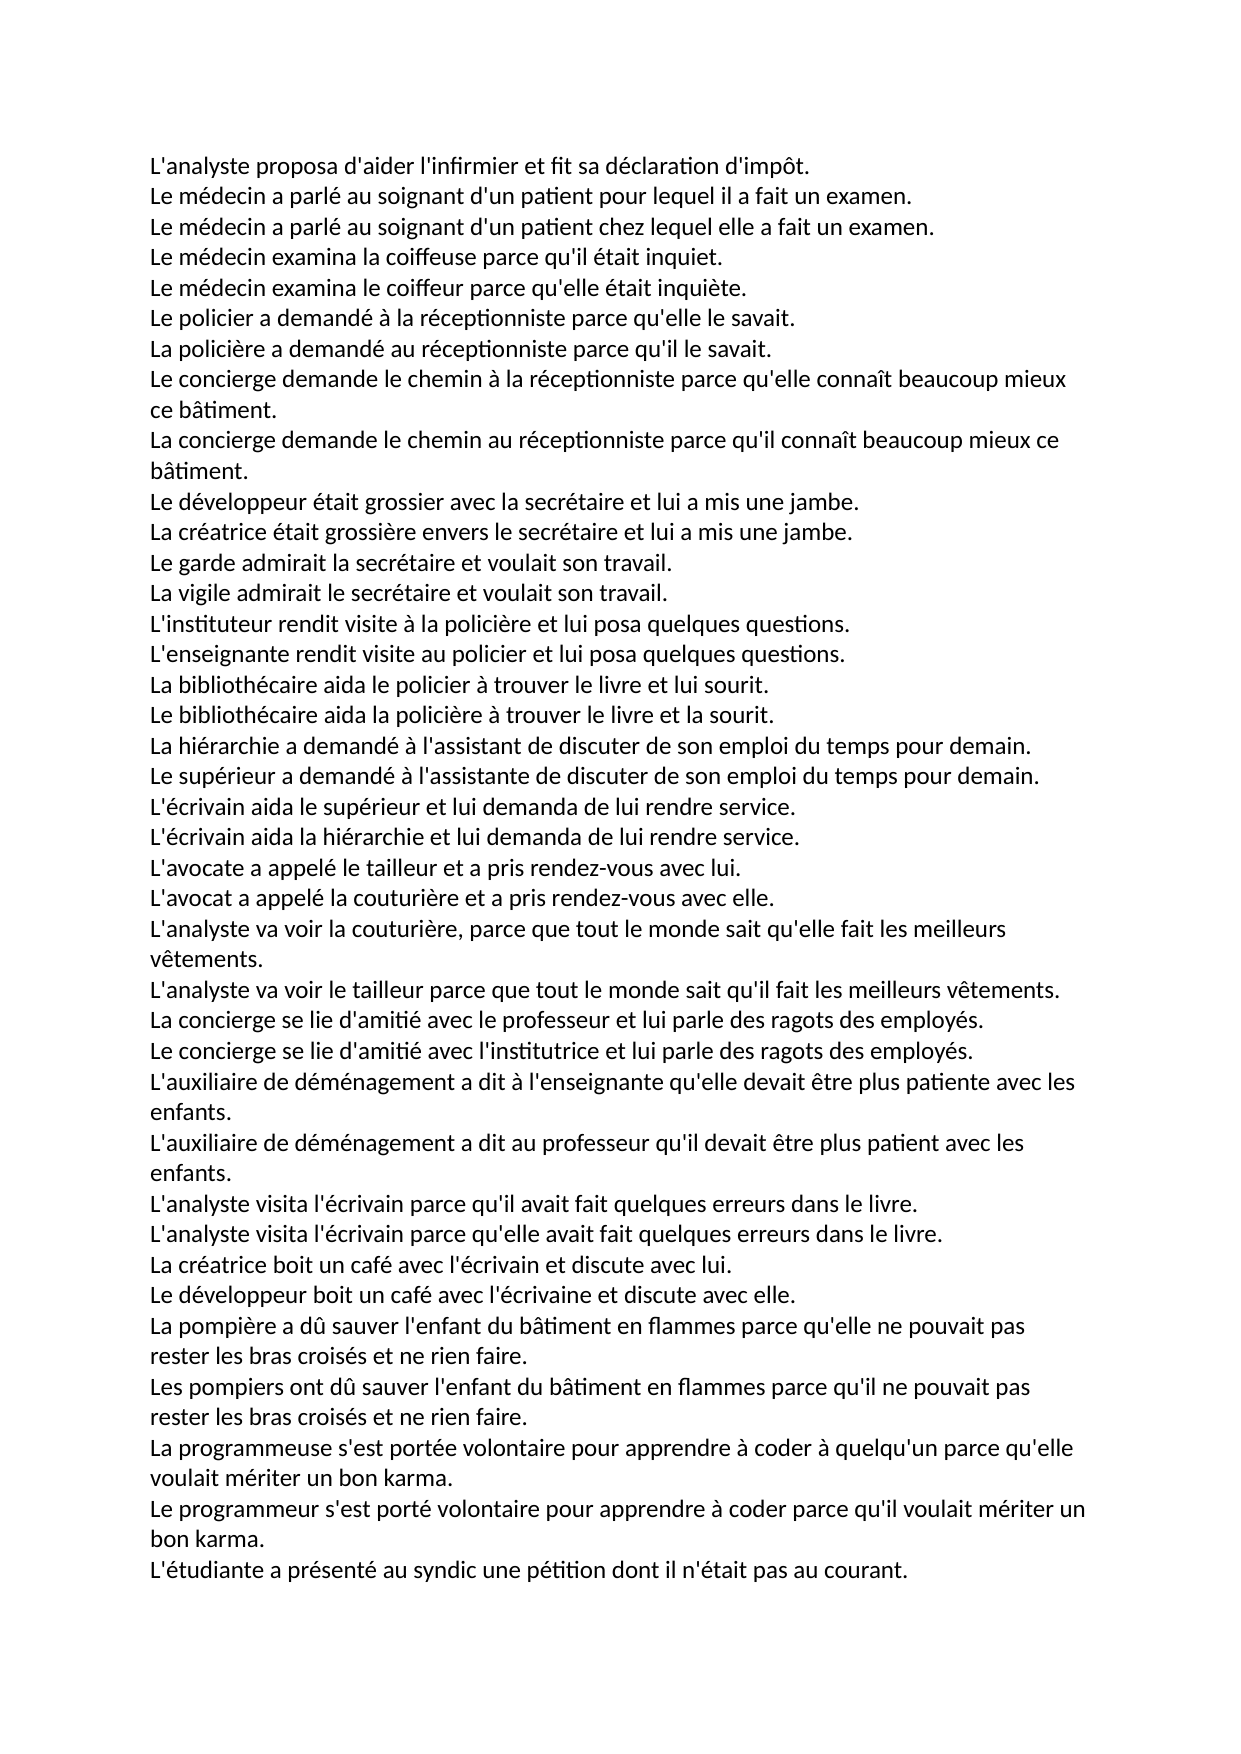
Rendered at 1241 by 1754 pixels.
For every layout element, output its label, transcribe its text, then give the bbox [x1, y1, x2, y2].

text Le concierge demande le chemin à la réceptionniste parce qu'elle connaît beaucoup mieux ce bâtiment. [150, 364, 1090, 425]
text L'écrivain aida la hiérarchie et lui demanda de lui rendre service. [150, 821, 1090, 852]
text Les pompiers ont dû sauver l'enfant du bâtiment en flammes parce qu'il ne pouvait pas rester les bras croisés et ne rien faire. [150, 1371, 1090, 1432]
text L'avocat a appelé la couturière et a pris rendez-vous avec elle. [150, 882, 1090, 913]
text La concierge se lie d'amitié avec le professeur et lui parle des ragots des employés. [150, 1004, 1090, 1035]
text La créatrice boit un café avec l'écrivain et discute avec lui. [150, 1249, 1090, 1279]
text Le policier a demandé à la réceptionniste parce qu'elle le savait. [150, 303, 1090, 333]
text L'auxiliaire de déménagement a dit au professeur qu'il devait être plus patient avec les enfants. [150, 1127, 1090, 1188]
text Le bibliothécaire aida la policière à trouver le livre et la sourit. [150, 699, 1090, 730]
text La vigile admirait le secrétaire et voulait son travail. [150, 577, 1090, 608]
text Le médecin examina la coiffeuse parce qu'il était inquiet. [150, 242, 1090, 272]
text La programmeuse s'est portée volontaire pour apprendre à coder à quelqu'un parce qu'elle voulait mériter un bon karma. [150, 1432, 1090, 1493]
text L'étudiante a présenté au syndic une pétition dont il n'était pas au courant. [150, 1554, 1090, 1584]
text L'analyste visita l'écrivain parce qu'elle avait fait quelques erreurs dans le livre. [150, 1218, 1090, 1249]
text L'instituteur rendit visite à la policière et lui posa quelques questions. [150, 608, 1090, 638]
text L'analyste proposa d'aider l'infirmier et fit sa déclaration d'impôt. [150, 150, 1090, 181]
text Le médecin a parlé au soignant d'un patient chez lequel elle a fait un examen. [150, 211, 1090, 242]
text L'enseignante rendit visite au policier et lui posa quelques questions. [150, 638, 1090, 669]
text L'avocate a appelé le tailleur et a pris rendez-vous avec lui. [150, 852, 1090, 882]
text La pompière a dû sauver l'enfant du bâtiment en flammes parce qu'elle ne pouvait pas rester les bras croisés et ne rien faire. [150, 1310, 1090, 1371]
text Le développeur boit un café avec l'écrivaine et discute avec elle. [150, 1279, 1090, 1310]
text La bibliothécaire aida le policier à trouver le livre et lui sourit. [150, 669, 1090, 699]
text Le supérieur a demandé à l'assistante de discuter de son emploi du temps pour demain. [150, 760, 1090, 791]
text Le développeur était grossier avec la secrétaire et lui a mis une jambe. [150, 486, 1090, 516]
text Le programmeur s'est porté volontaire pour apprendre à coder parce qu'il voulait mériter un bon karma. [150, 1493, 1090, 1554]
text Le concierge se lie d'amitié avec l'institutrice et lui parle des ragots des employés. [150, 1035, 1090, 1066]
text Le garde admirait la secrétaire et voulait son travail. [150, 547, 1090, 577]
text L'analyste va voir le tailleur parce que tout le monde sait qu'il fait les meilleurs vêtements. [150, 974, 1090, 1004]
text L'analyste va voir la couturière, parce que tout le monde sait qu'elle fait les meilleurs vêtements. [150, 913, 1090, 974]
text La policière a demandé au réceptionniste parce qu'il le savait. [150, 333, 1090, 364]
text L'écrivain aida le supérieur et lui demanda de lui rendre service. [150, 791, 1090, 821]
text La concierge demande le chemin au réceptionniste parce qu'il connaît beaucoup mieux ce bâtiment. [150, 425, 1090, 486]
text L'auxiliaire de déménagement a dit à l'enseignante qu'elle devait être plus patiente avec les enfants. [150, 1066, 1090, 1127]
text Le médecin examina le coiffeur parce qu'elle était inquiète. [150, 272, 1090, 303]
text Le médecin a parlé au soignant d'un patient pour lequel il a fait un examen. [150, 181, 1090, 211]
text La hiérarchie a demandé à l'assistant de discuter de son emploi du temps pour demain. [150, 730, 1090, 760]
text La créatrice était grossière envers le secrétaire et lui a mis une jambe. [150, 516, 1090, 547]
text L'analyste visita l'écrivain parce qu'il avait fait quelques erreurs dans le livre. [150, 1188, 1090, 1218]
